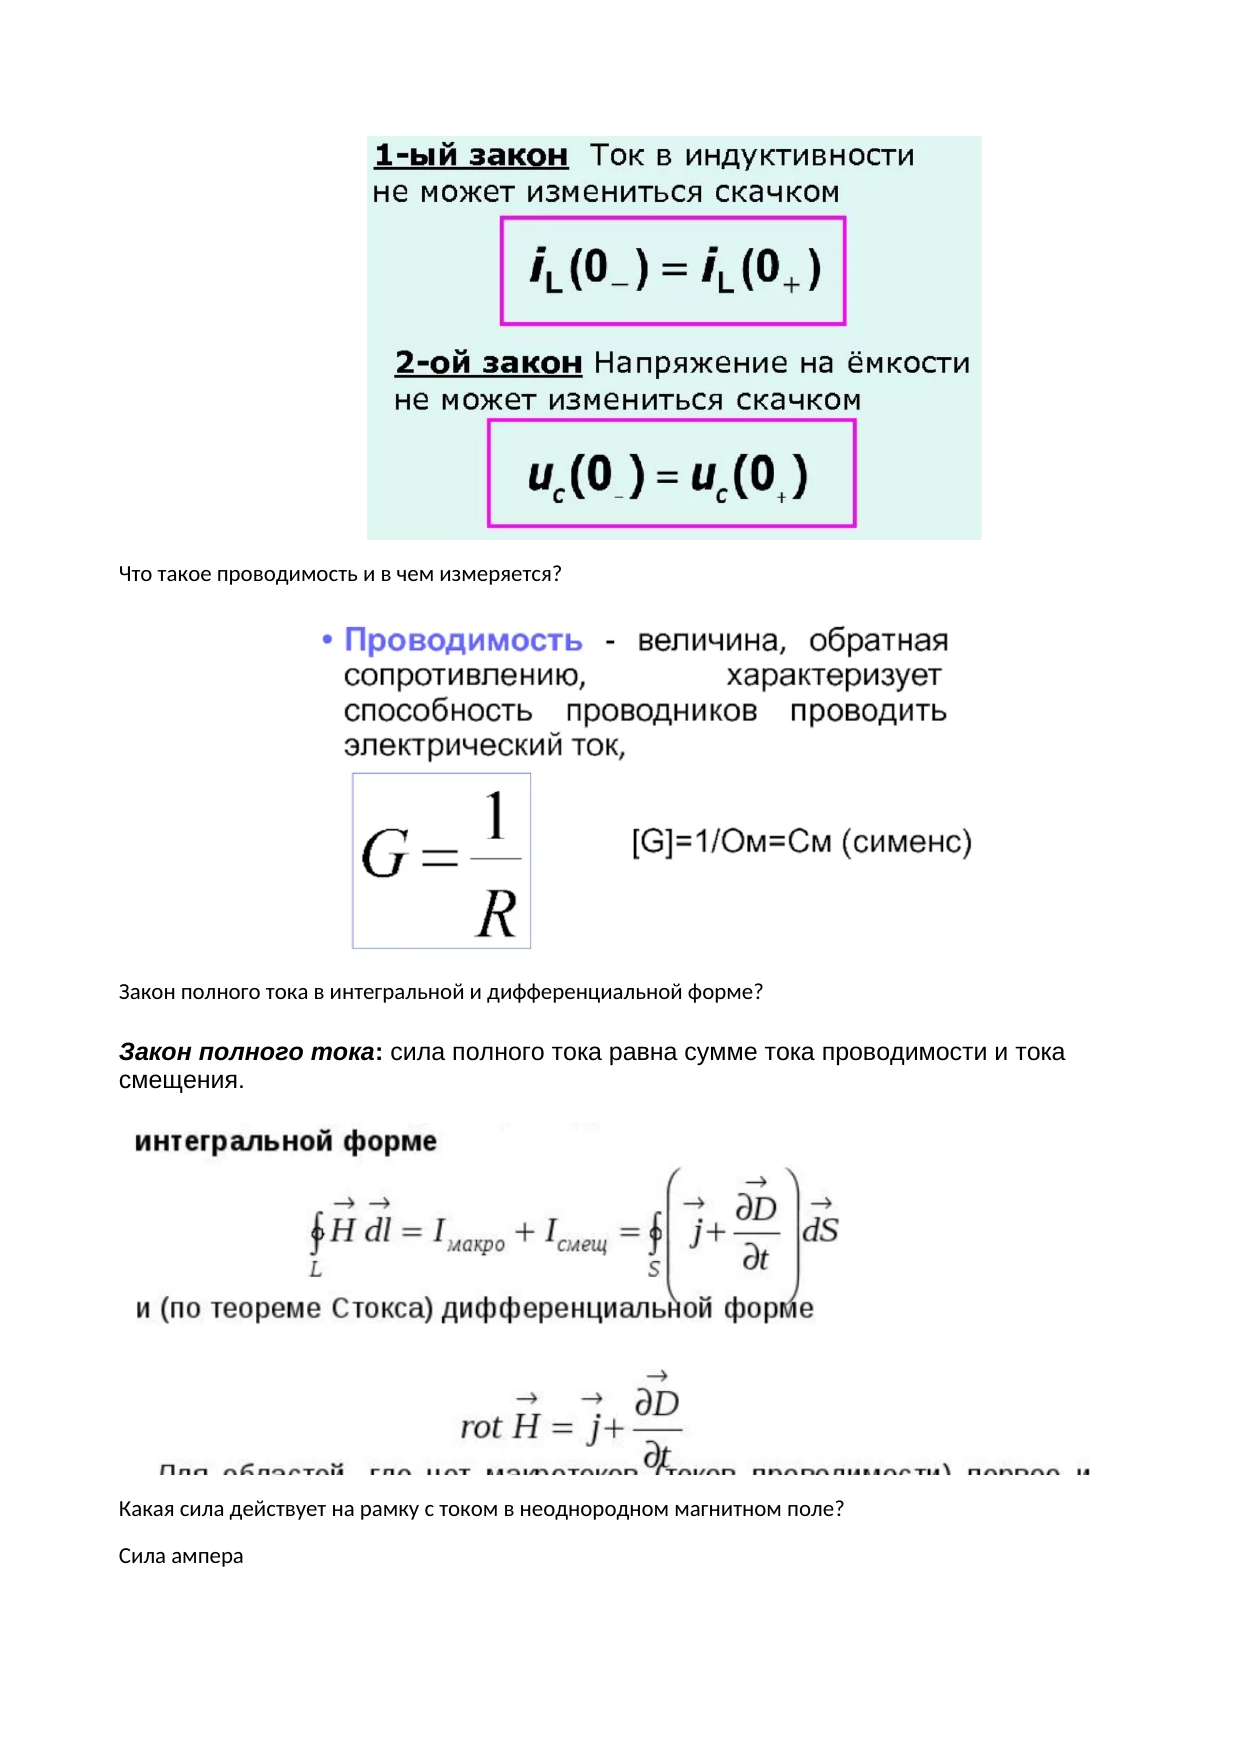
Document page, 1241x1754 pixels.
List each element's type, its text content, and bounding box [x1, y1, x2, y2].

text Сила ампера [119, 1541, 1090, 1569]
text Что такое проводимость и в чем измеряется? [119, 559, 1090, 587]
text Закон полного тока: сила полного тока равна сумме тока проводимости и тока смещения. [119, 1036, 1090, 1094]
picture [315, 605, 982, 959]
text Какая сила действует на рамку с током в неоднородном магнитном поле? [119, 1494, 1090, 1522]
text Закон полного тока в интегральной и дифференциальной форме? [119, 977, 1090, 1005]
picture [367, 136, 982, 540]
picture [118, 1123, 1090, 1475]
